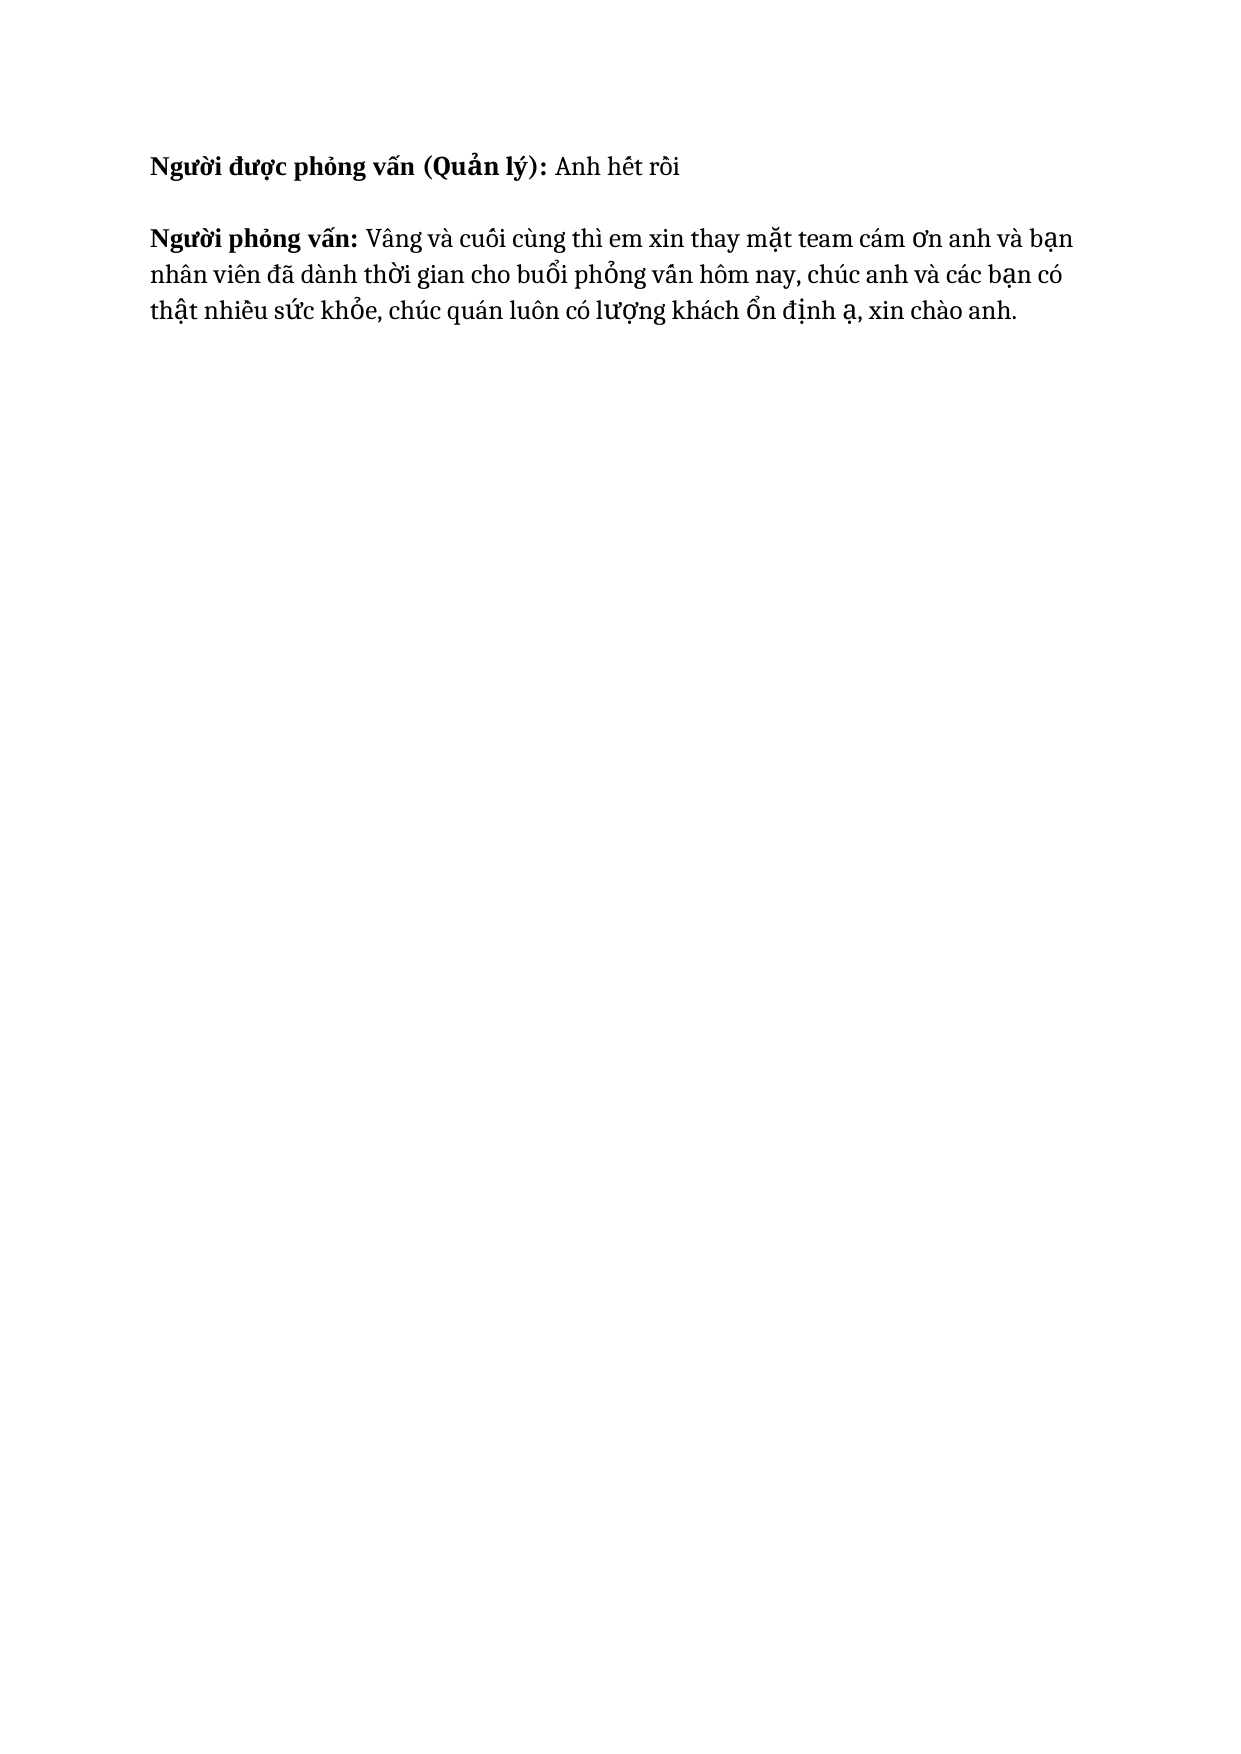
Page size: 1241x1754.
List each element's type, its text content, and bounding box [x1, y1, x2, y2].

text Người phỏng vấn: Vâng và cuối cùng thì em xin thay mặt team cám ơn anh và bạn nhân viên đã dành thời gian cho buổi phỏng vấn hôm nay, chúc anh và các bạn có thật nhiều sức khỏe, chúc quán luôn có lượng khách ổn định ạ, xin chào anh. [150, 223, 1090, 326]
text Người được phỏng vấn (Quản lý): Anh hết rồi [150, 150, 1090, 182]
